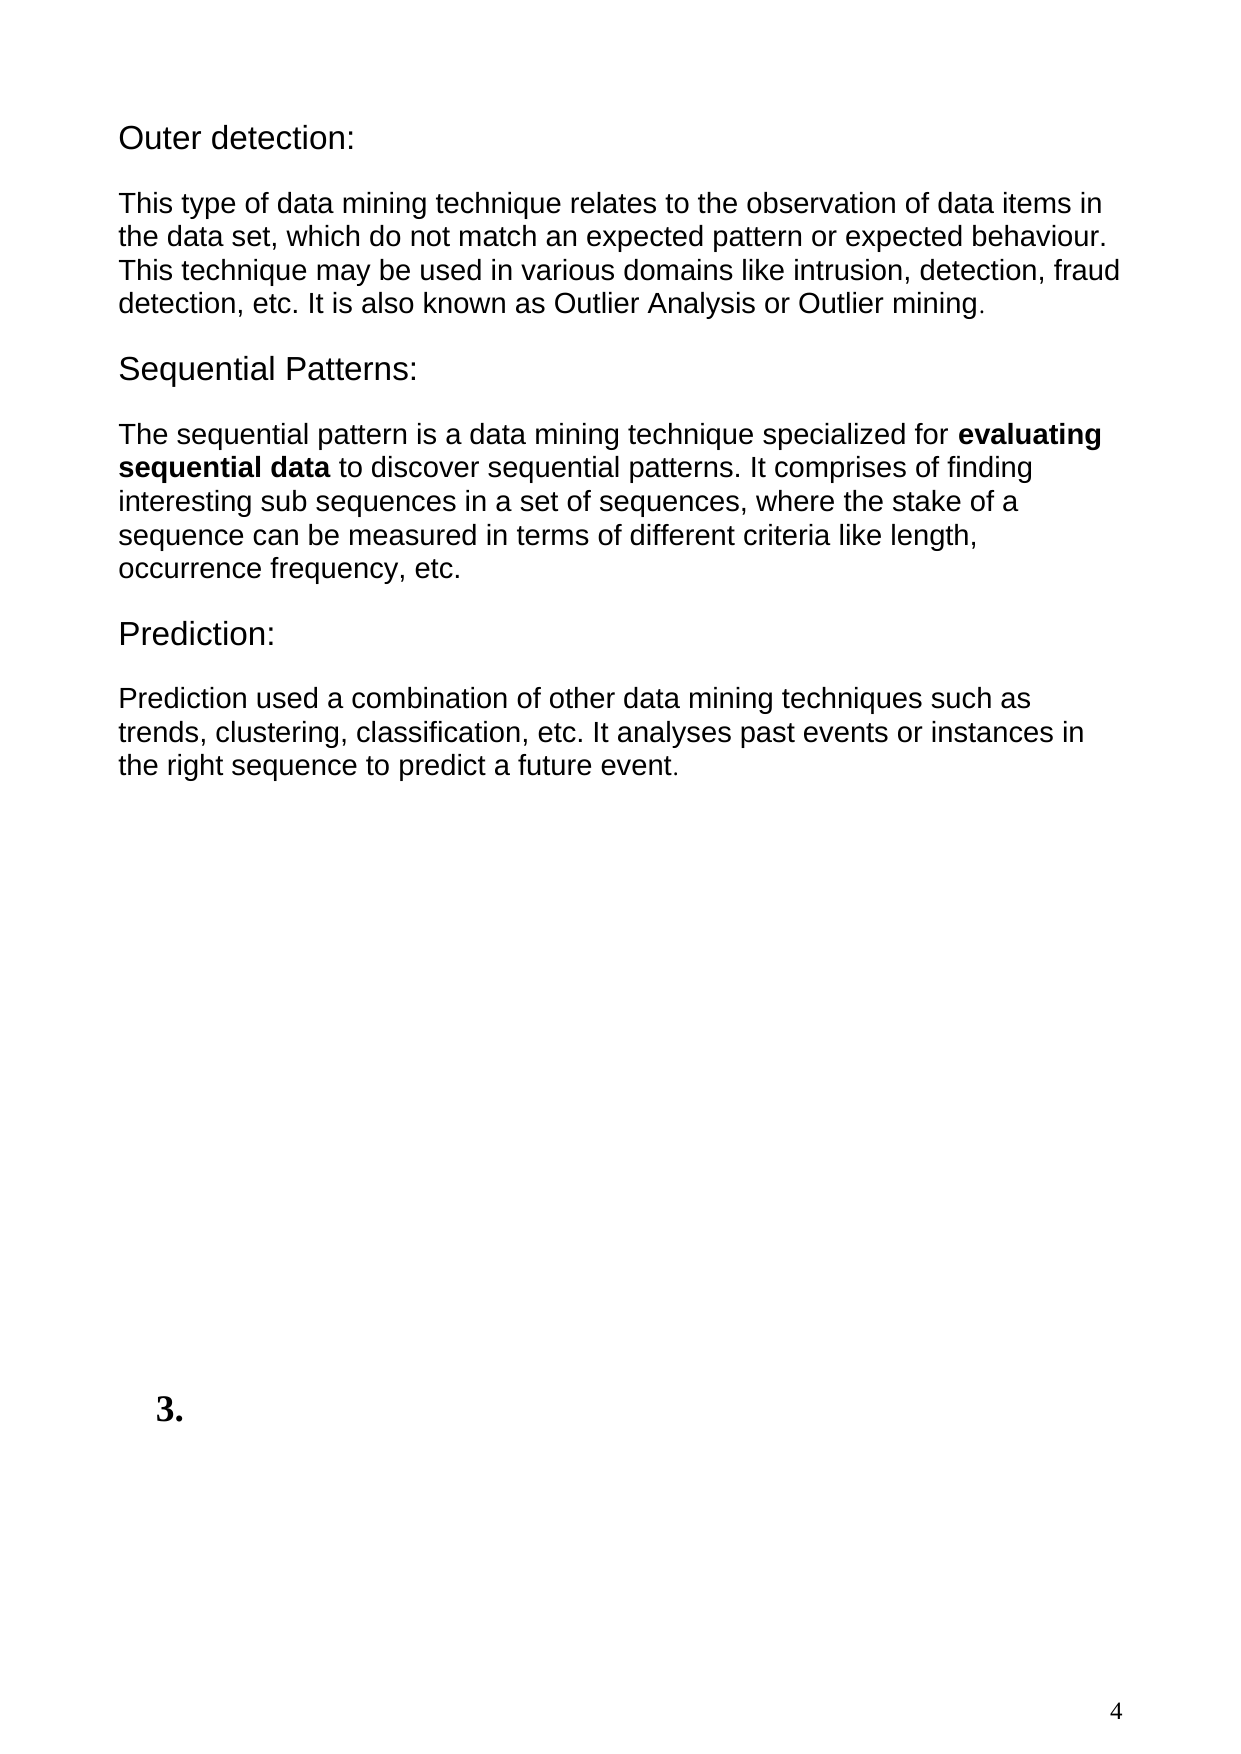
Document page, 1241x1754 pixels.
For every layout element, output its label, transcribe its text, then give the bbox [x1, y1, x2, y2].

subtitle Outer detection: [118, 118, 1122, 157]
text Prediction used a combination of other data mining techniques such as trends, clustering, classification, etc. It analyses past events or instances in the right sequence to predict a future event. [118, 681, 1122, 782]
subtitle Sequential Patterns: [118, 349, 1122, 388]
text This type of data mining technique relates to the observation of data items in the data set, which do not match an expected pattern or expected behaviour. This technique may be used in various domains like intrusion, detection, fraud detection, etc. It is also known as Outlier Analysis or Outlier mining. [118, 186, 1122, 320]
text The sequential pattern is a data mining technique specialized for evaluating sequential data to discover sequential patterns. It comprises of finding interesting sub sequences in a set of sequences, where the stake of a sequence can be measured in terms of different criteria like length, occurrence frequency, etc. [118, 417, 1122, 584]
subtitle Prediction: [118, 614, 1122, 652]
